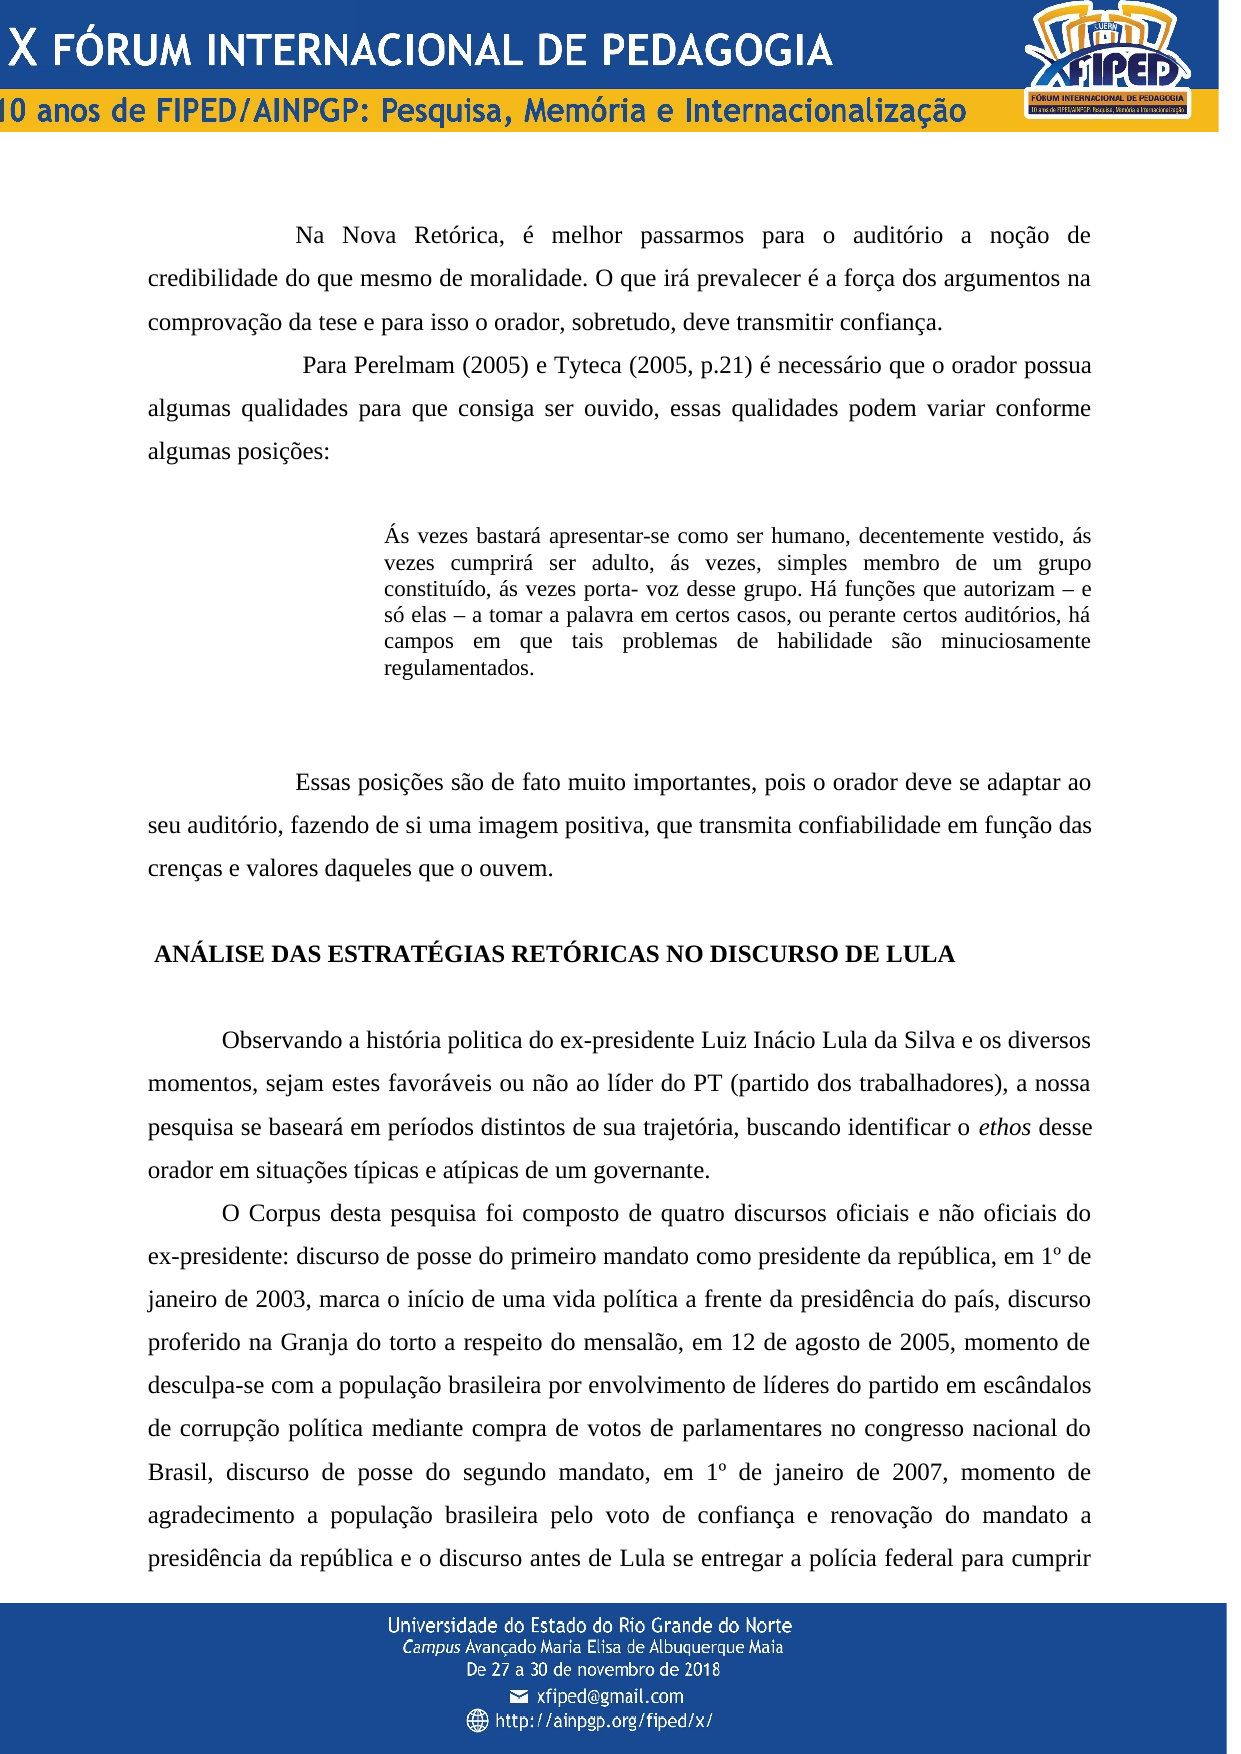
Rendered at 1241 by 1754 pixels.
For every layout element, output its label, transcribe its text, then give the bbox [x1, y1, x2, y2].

picture [0, 0, 1219, 132]
text ANÁLISE DAS ESTRATÉGIAS RETÓRICAS NO DISCURSO DE LULA [148, 939, 1092, 968]
text Ás vezes bastará apresentar-se como ser humano, decentemente vestido, ás vezes cumprirá ser adulto, ás vezes, simples membro de um grupo constituído, ás vezes porta- voz desse grupo. Há funções que autorizam – e só elas – a tomar a palavra em certos casos, ou perante certos auditórios, há campos em que tais problemas de habilidade são minuciosamente regulamentados. [384, 522, 1092, 680]
text Essas posições são de fato muito importantes, pois o orador deve se adaptar ao seu auditório, fazendo de si uma imagem positiva, que transmita confiabilidade em função das crenças e valores daqueles que o ouvem. [148, 767, 1092, 882]
picture [0, 1603, 1227, 1754]
text Observando a história politica do ex-presidente Luiz Inácio Lula da Silva e os diversos momentos, sejam estes favoráveis ou não ao líder do PT (partido dos trabalhadores), a nossa pesquisa se baseará em períodos distintos de sua trajetória, buscando identificar o ethos desse orador em situações típicas e atípicas de um governante. [148, 1025, 1092, 1183]
text Para Perelmam (2005) e Tyteca (2005, p.21) é necessário que o orador possua algumas qualidades para que consiga ser ouvido, essas qualidades podem variar conforme algumas posições: [148, 350, 1092, 465]
text Na Nova Retórica, é melhor passarmos para o auditório a noção de credibilidade do que mesmo de moralidade. O que irá prevalecer é a força dos argumentos na comprovação da tese e para isso o orador, sobretudo, deve transmitir confiança. [148, 220, 1092, 335]
